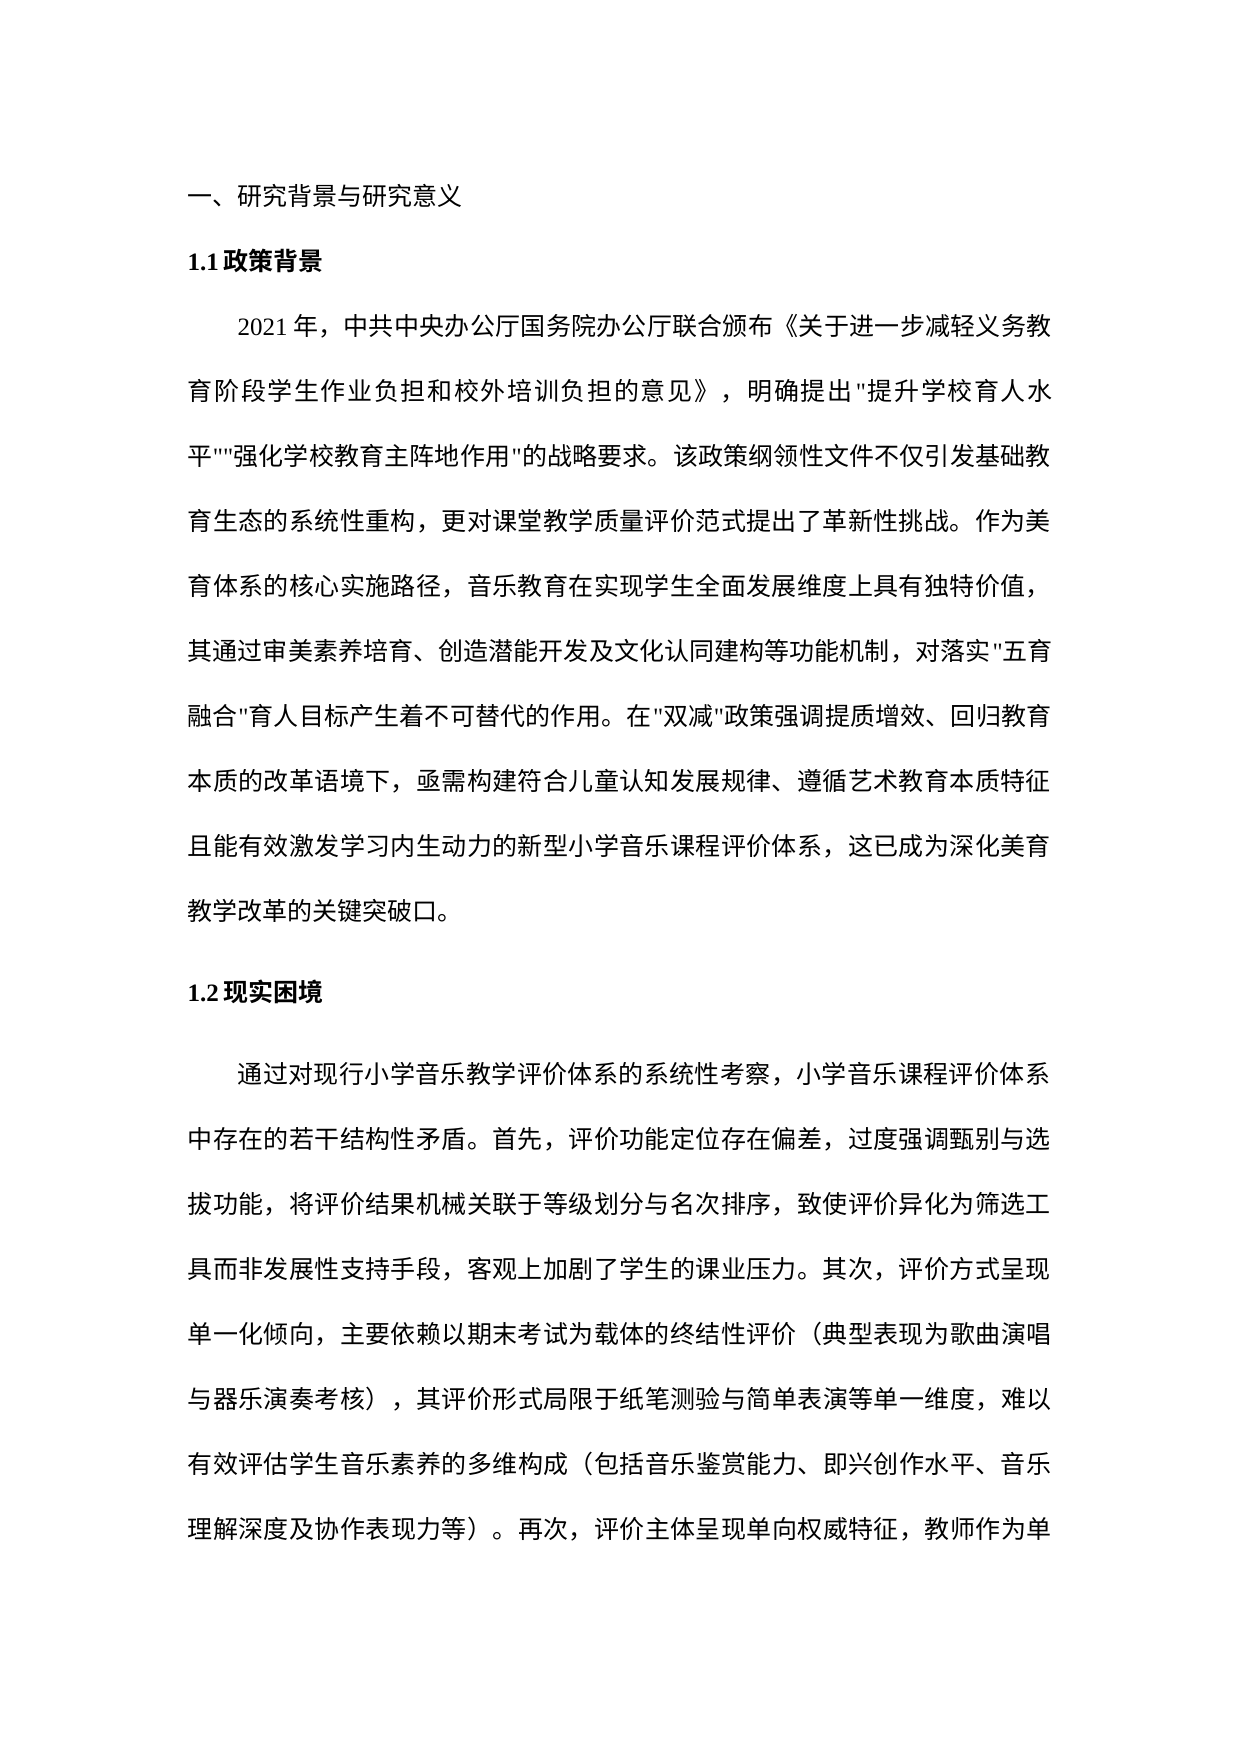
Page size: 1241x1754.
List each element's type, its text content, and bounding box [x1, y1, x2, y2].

text 2021年，中共中央办公厅国务院办公厅联合颁布《关于进一步减轻义务教育阶段学生作业负担和校外培训负担的意见》，明确提出"提升学校育人水平""强化学校教育主阵地作用"的战略要求。该政策纲领性文件不仅引发基础教育生态的系统性重构，更对课堂教学质量评价范式提出了革新性挑战。作为美育体系的核心实施路径，音乐教育在实现学生全面发展维度上具有独特价值，其通过审美素养培育、创造潜能开发及文化认同建构等功能机制，对落实"五育融合"育人目标产生着不可替代的作用。在"双减"政策强调提质增效、回归教育本质的改革语境下，亟需构建符合儿童认知发展规律、遵循艺术教育本质特征且能有效激发学习内生动力的新型小学音乐课程评价体系，这已成为深化美育教学改革的关键突破口。 [187, 292, 1053, 942]
text 1.2现实困境 [187, 958, 1053, 1023]
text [187, 1040, 1053, 1560]
list 一、研究背景与研究意义 [187, 162, 1053, 227]
list 1.1政策背景 [187, 227, 1053, 292]
